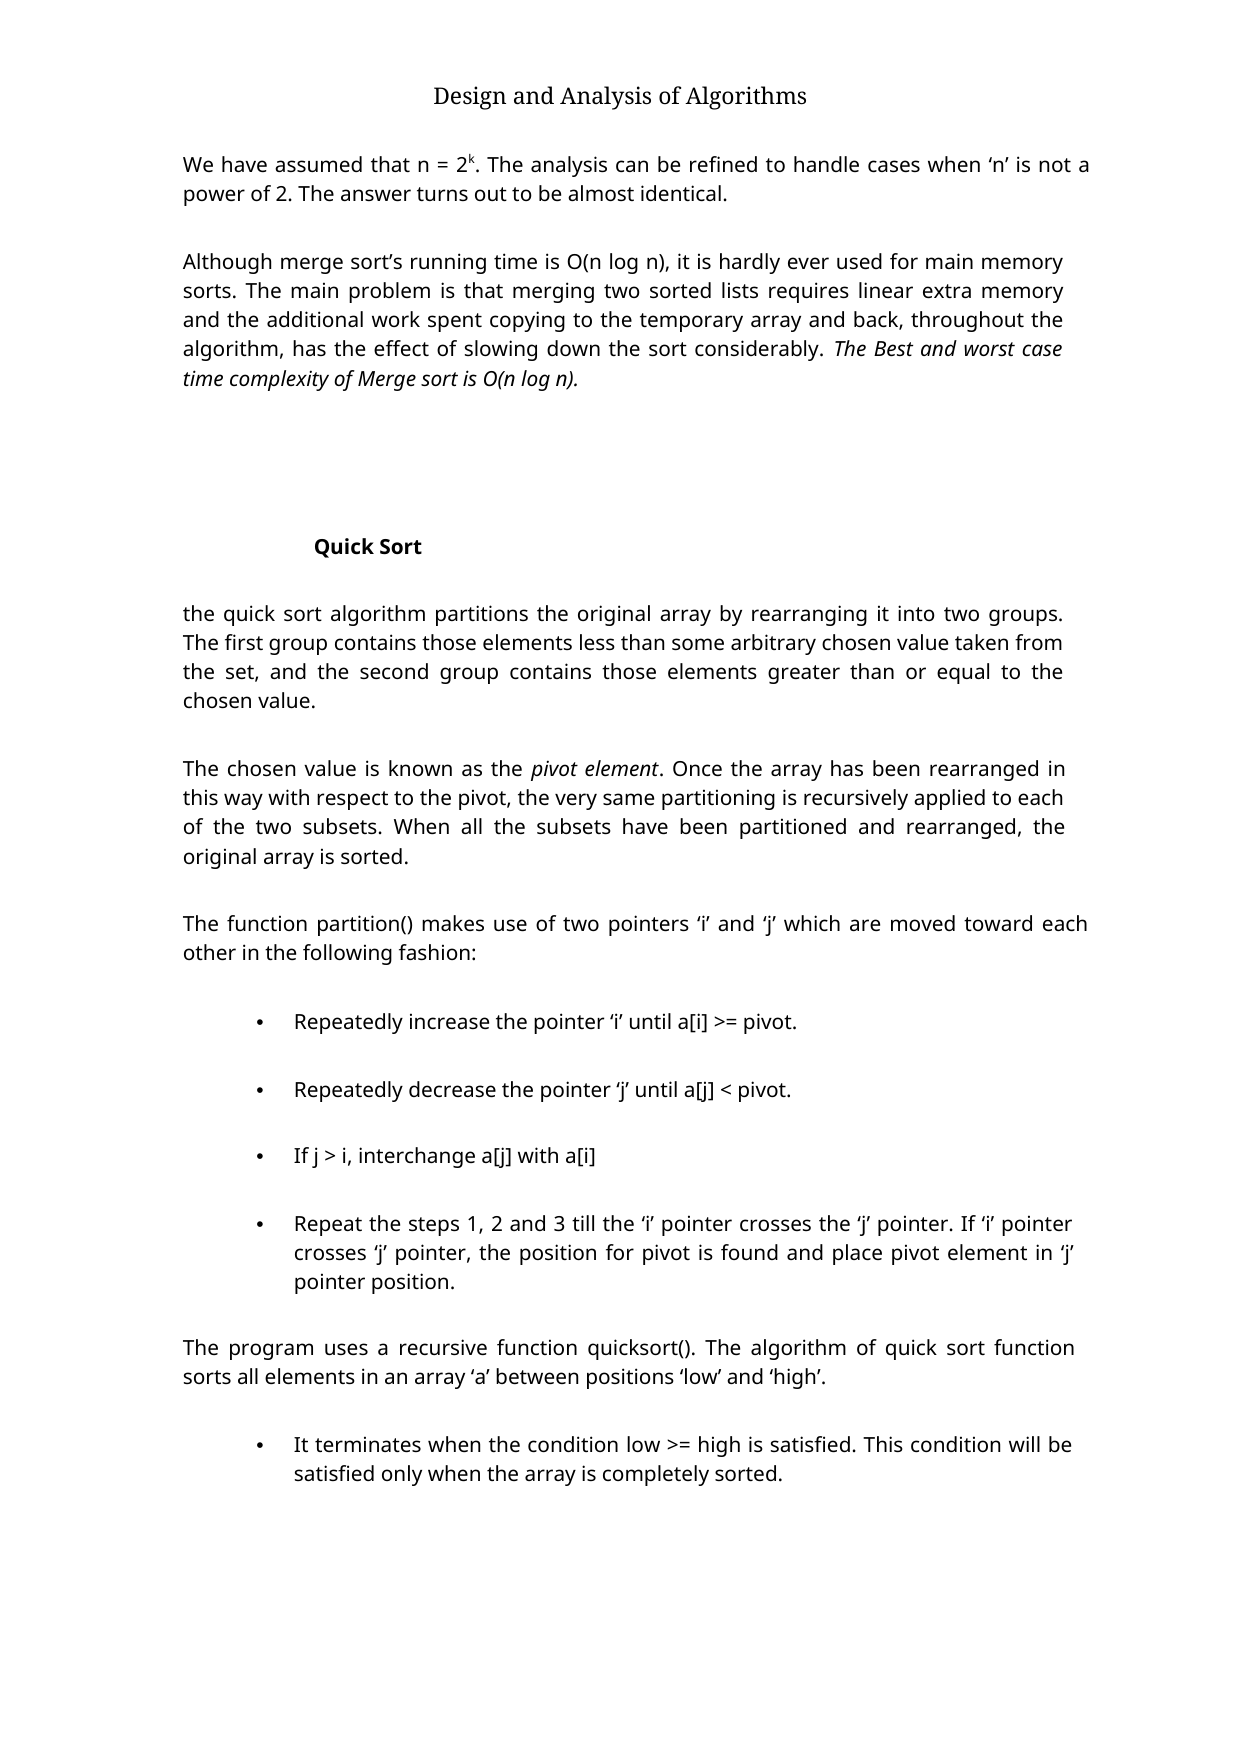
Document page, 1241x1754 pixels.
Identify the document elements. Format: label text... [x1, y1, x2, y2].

text The chosen value is known as the pivot element. Once the array has been rearranged in this way with respect to the pivot, the very same partitioning is recursively applied to each of the two subsets. When all the subsets have been partitioned and rearranged, the original array is sorted. [183, 754, 1066, 870]
list Repeatedly decrease the pointer ‘j’ until a[j] < pivot. [256, 1075, 1074, 1103]
text The function partition() makes use of two pointers ‘i’ and ‘j’ which are moved toward each other in the following fashion: [183, 909, 1091, 967]
list Repeat the steps 1, 2 and 3 till the ‘i’ pointer crosses the ‘j’ pointer. If ‘i’ pointer crosses ‘j’ pointer, the position for pivot is found and place pivot element in ‘j’ pointer position. [256, 1209, 1074, 1296]
text Although merge sort’s running time is O(n log n), it is hardly ever used for main memory sorts. The main problem is that merging two sorted lists requires linear extra memory and the additional work spent copying to the temporary array and back, throughout the algorithm, has the effect of slowing down the sort considerably. The Best and worst case time complexity of Merge sort is O(n log n). [183, 247, 1065, 392]
list Repeatedly increase the pointer ‘i’ until a[i] >= pivot. [256, 1007, 1074, 1035]
text the quick sort algorithm partitions the original array by rearranging it into two groups. The first group contains those elements less than some arbitrary chosen value taken from the set, and the second group contains those elements greater than or equal to the chosen value. [183, 599, 1064, 715]
text The program uses a recursive function quicksort(). The algorithm of quick sort function sorts all elements in an array ‘a’ between positions ‘low’ and ‘high’. [183, 1333, 1077, 1391]
subtitle Quick Sort [257, 532, 1045, 561]
text We have assumed that n = 2k. The analysis can be refined to handle cases when ‘n’ is not a power of 2. The answer turns out to be almost identical. [183, 150, 1091, 208]
list It terminates when the condition low >= high is satisfied. This condition will be satisfied only when the array is completely sorted. [256, 1430, 1074, 1488]
list If j > i, interchange a[j] with a[i] [256, 1141, 1074, 1169]
